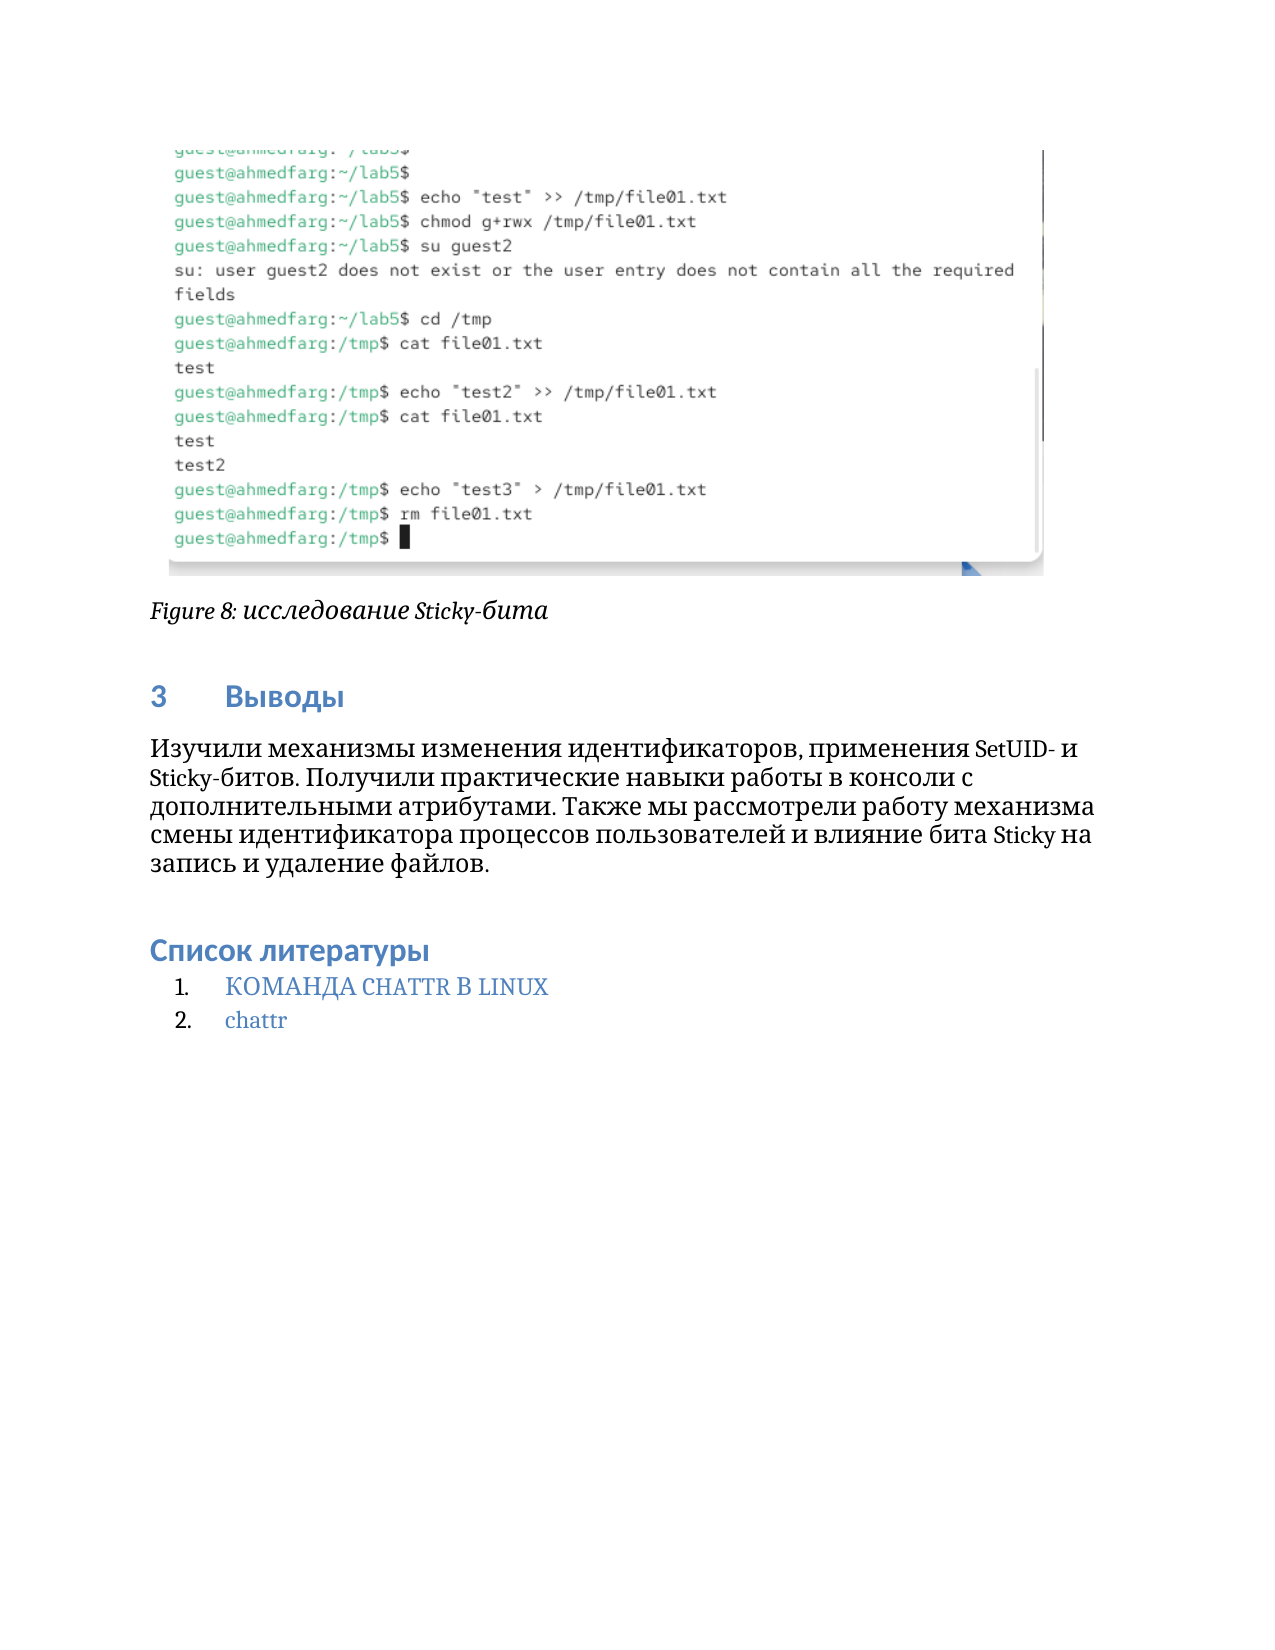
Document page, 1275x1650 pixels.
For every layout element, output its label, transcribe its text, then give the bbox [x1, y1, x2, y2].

text Figure 8: исследование Sticky-бита [150, 597, 1125, 626]
subtitle 3 Выводы [150, 676, 1125, 716]
list КОМАНДА CHATTR В LINUX [175, 973, 1125, 1002]
list chattr [175, 1006, 1125, 1034]
subtitle Список литературы [150, 929, 1125, 969]
picture [168, 150, 1044, 576]
text Изучили механизмы изменения идентификаторов, применения SetUID- и Sticky-битов. Получили практические навыки работы в консоли с дополнительными атрибутами. Также мы рассмотрели работу механизма смены идентификатора процессов пользователей и влияние бита Sticky на запись и удаление файлов. [150, 735, 1125, 879]
